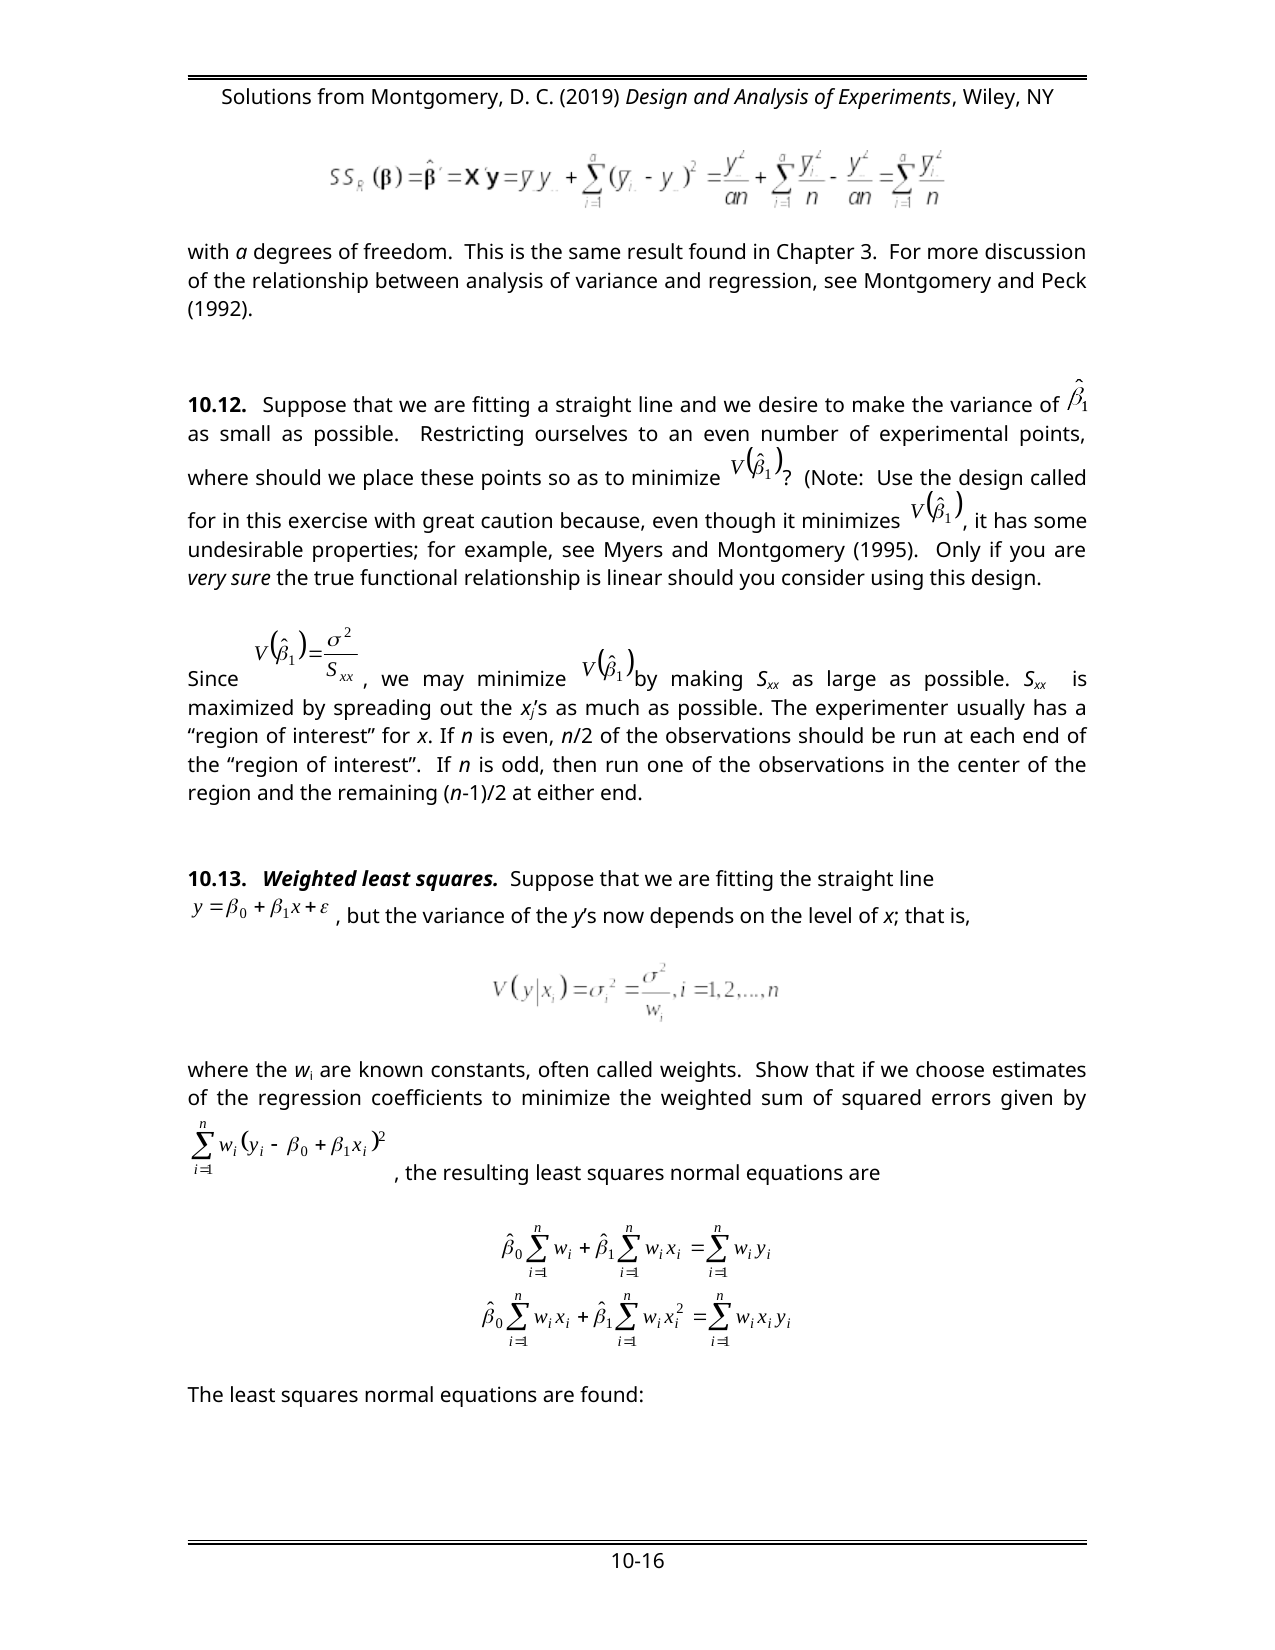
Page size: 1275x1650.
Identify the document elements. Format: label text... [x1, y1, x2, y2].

text 10.12. Suppose that we are fitting a straight line and we desire to make the variance of as small as possible. Restricting ourselves to an even number of experimental points, where should we place these points so as to minimize ? (Note: Use the design called for in this exercise with great caution because, even though it minimizes , it has some undesirable properties; for example, see Myers and Montgomery (1995). Only if you are very sure the true functional relationship is linear should you consider using this design. [187, 380, 1087, 592]
text with a degrees of freedom. This is the same result found in Chapter 3. For more discussion of the relationship between analysis of variance and regression, see Montgomery and Peck (1992). [187, 237, 1087, 323]
text Since , we may minimize by making Sxx as large as possible. Sxx is maximized by spreading out the xj’s as much as possible. The experimenter usually has a “region of interest” for x. If n is even, n/2 of the observations should be run at each end of the “region of interest”. If n is odd, then run one of the observations in the center of the region and the remaining (n-1)/2 at either end. [187, 620, 1087, 807]
text The least squares normal equations are found: [187, 1381, 1087, 1409]
text 10.13. Weighted least squares. Suppose that we are fitting the straight line , but the variance of the y’s now depends on the level of x; that is, [187, 864, 1087, 930]
text where the wi are known constants, often called weights. Show that if we choose estimates of the regression coefficients to minimize the weighted sum of squared errors given by , the resulting least squares normal equations are [187, 1055, 1087, 1187]
